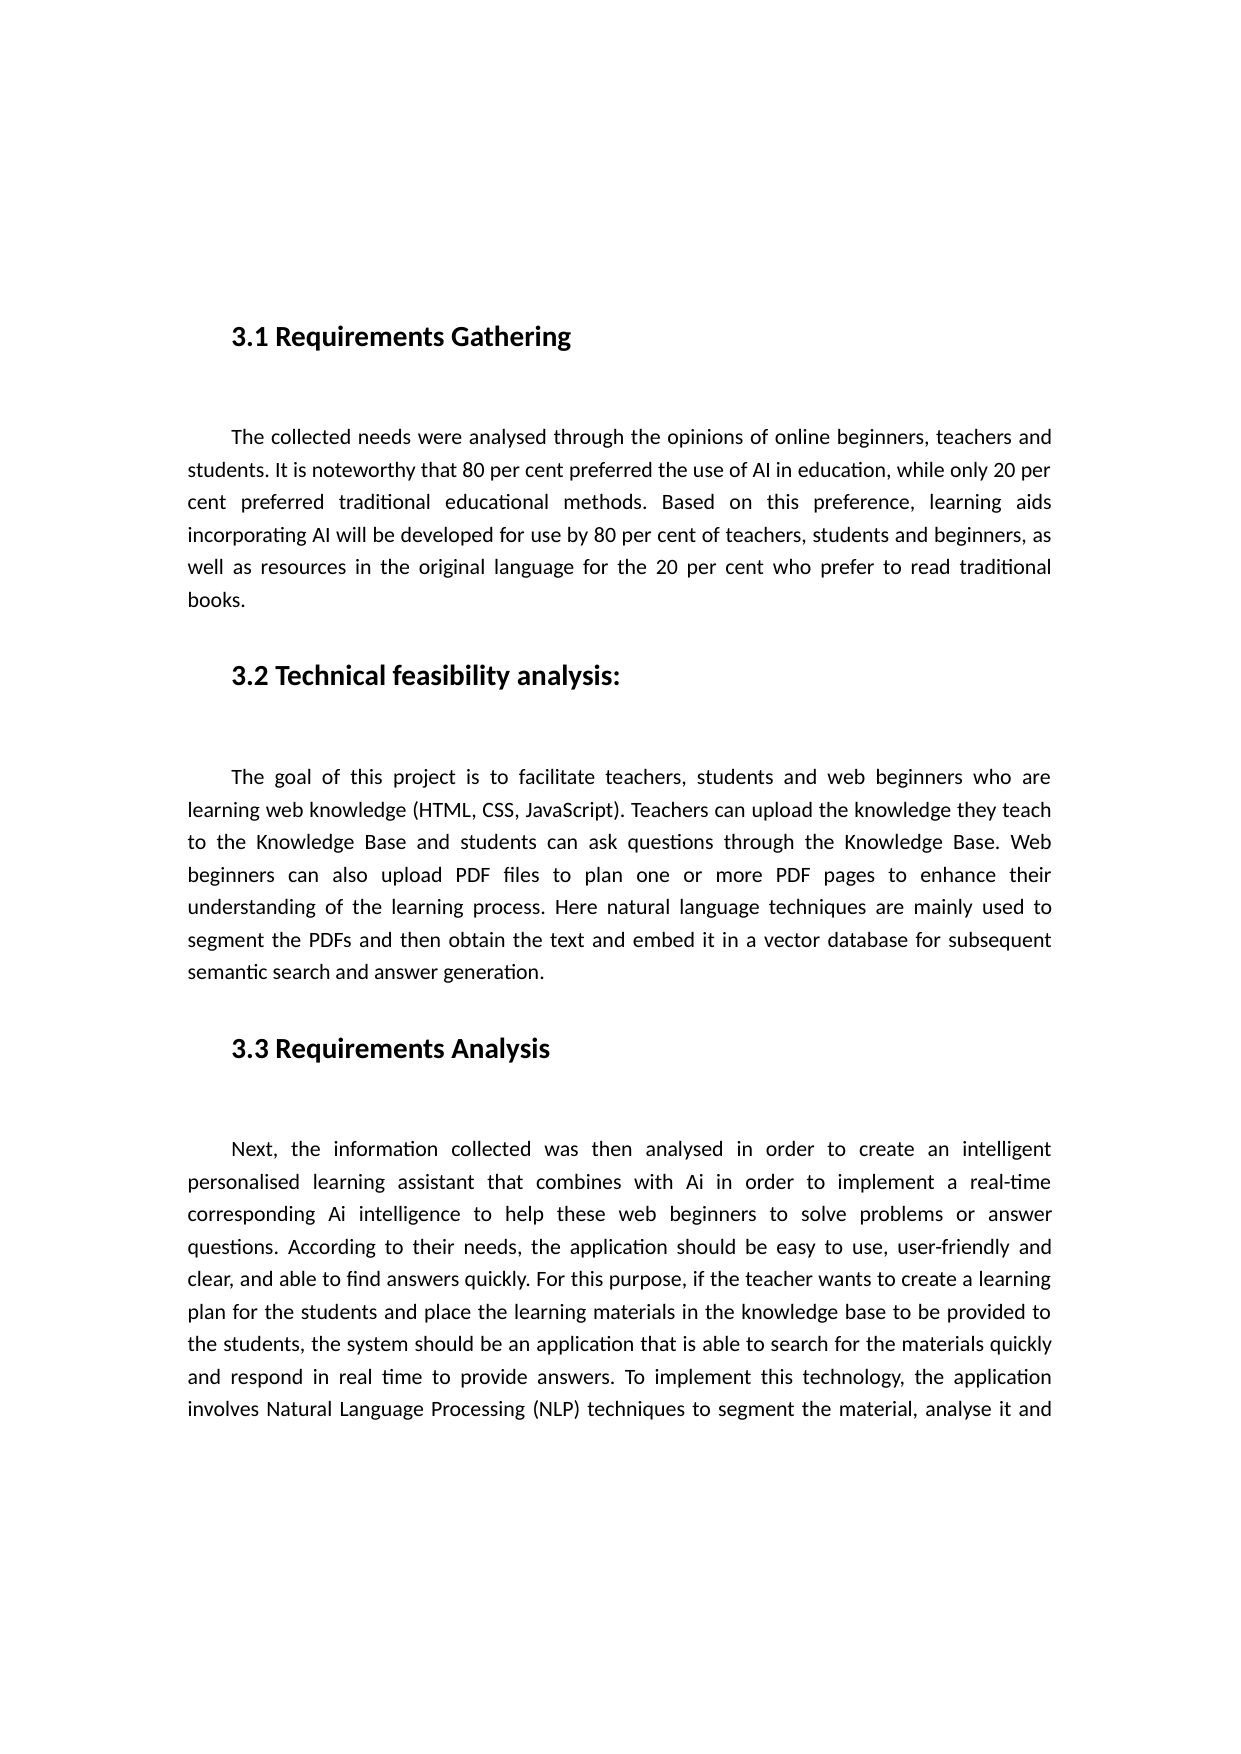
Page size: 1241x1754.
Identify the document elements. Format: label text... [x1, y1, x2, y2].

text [187, 1133, 1053, 1425]
text The goal of this project is to facilitate teachers, students and web beginners who are learning web knowledge (HTML, CSS, JavaScript). Teachers can upload the knowledge they teach to the Knowledge Base and students can ask questions through the Knowledge Base. Web beginners can also upload PDF files to plan one or more PDF pages to enhance their understanding of the learning process. Here natural language techniques are mainly used to segment the PDFs and then obtain the text and embed it in a vector database for subsequent semantic search and answer generation. [187, 760, 1053, 988]
subtitle 3.2 Technical feasibility analysis: [187, 643, 1053, 708]
subtitle 3.1 Requirements Gathering [187, 303, 1053, 368]
text The collected needs were analysed through the opinions of online beginners, teachers and students. It is noteworthy that 80 per cent preferred the use of AI in education, while only 20 per cent preferred traditional educational methods. Based on this preference, learning aids incorporating AI will be developed for use by 80 per cent of teachers, students and beginners, as well as resources in the original language for the 20 per cent who prefer to read traditional books. [187, 421, 1053, 616]
subtitle 3.3 Requirements Analysis [187, 1015, 1053, 1080]
